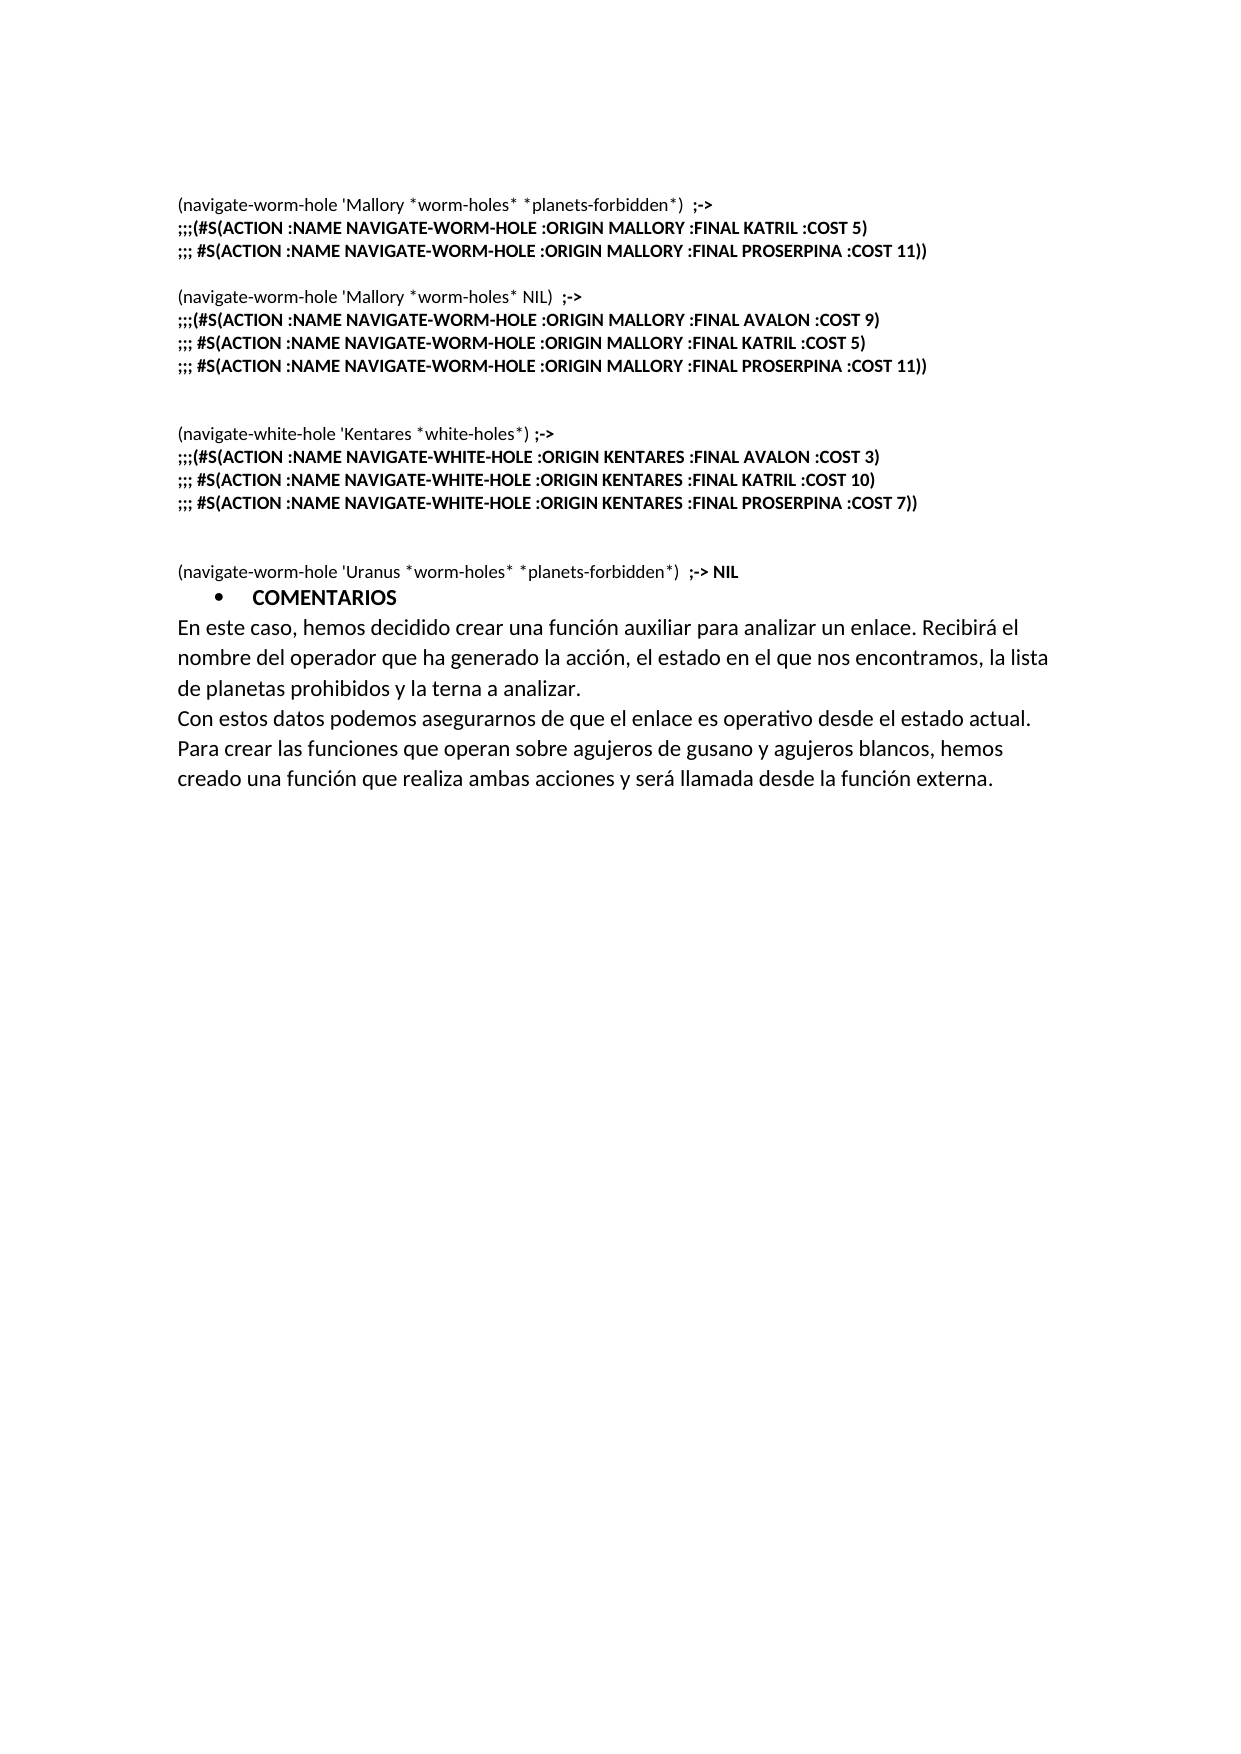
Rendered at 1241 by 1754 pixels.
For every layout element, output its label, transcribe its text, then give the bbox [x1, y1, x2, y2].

text (navigate-white-hole 'Kentares *white-holes*) ;-> [177, 423, 1063, 446]
text ;;; #S(ACTION :NAME NAVIGATE-WORM-HOLE :ORIGIN MALLORY :FINAL PROSERPINA :COST 11)) [177, 239, 1063, 262]
list COMENTARIOS [215, 583, 1063, 611]
text ;;; #S(ACTION :NAME NAVIGATE-WORM-HOLE :ORIGIN MALLORY :FINAL PROSERPINA :COST 11)) [177, 354, 1063, 377]
text Para crear las funciones que operan sobre agujeros de gusano y agujeros blancos, hemos creado una función que realiza ambas acciones y será llamada desde la función externa. [177, 734, 1063, 792]
text ;;;(#S(ACTION :NAME NAVIGATE-WORM-HOLE :ORIGIN MALLORY :FINAL KATRIL :COST 5) [177, 216, 1063, 239]
text (navigate-worm-hole 'Uranus *worm-holes* *planets-forbidden*) ;-> NIL [177, 560, 1063, 583]
text (navigate-worm-hole 'Mallory *worm-holes* *planets-forbidden*) ;-> [177, 193, 1063, 216]
text Con estos datos podemos asegurarnos de que el enlace es operativo desde el estado actual. [177, 704, 1063, 732]
text ;;; #S(ACTION :NAME NAVIGATE-WHITE-HOLE :ORIGIN KENTARES :FINAL PROSERPINA :COST 7)) [177, 491, 1063, 514]
text ;;; #S(ACTION :NAME NAVIGATE-WORM-HOLE :ORIGIN MALLORY :FINAL KATRIL :COST 5) [177, 331, 1063, 354]
text ;;;(#S(ACTION :NAME NAVIGATE-WORM-HOLE :ORIGIN MALLORY :FINAL AVALON :COST 9) [177, 308, 1063, 331]
text En este caso, hemos decidido crear una función auxiliar para analizar un enlace. Recibirá el nombre del operador que ha generado la acción, el estado en el que nos encontramos, la lista de planetas prohibidos y la terna a analizar. [177, 613, 1063, 702]
text (navigate-worm-hole 'Mallory *worm-holes* NIL) ;-> [177, 285, 1063, 308]
text ;;; #S(ACTION :NAME NAVIGATE-WHITE-HOLE :ORIGIN KENTARES :FINAL KATRIL :COST 10) [177, 468, 1063, 491]
text ;;;(#S(ACTION :NAME NAVIGATE-WHITE-HOLE :ORIGIN KENTARES :FINAL AVALON :COST 3) [177, 446, 1063, 468]
